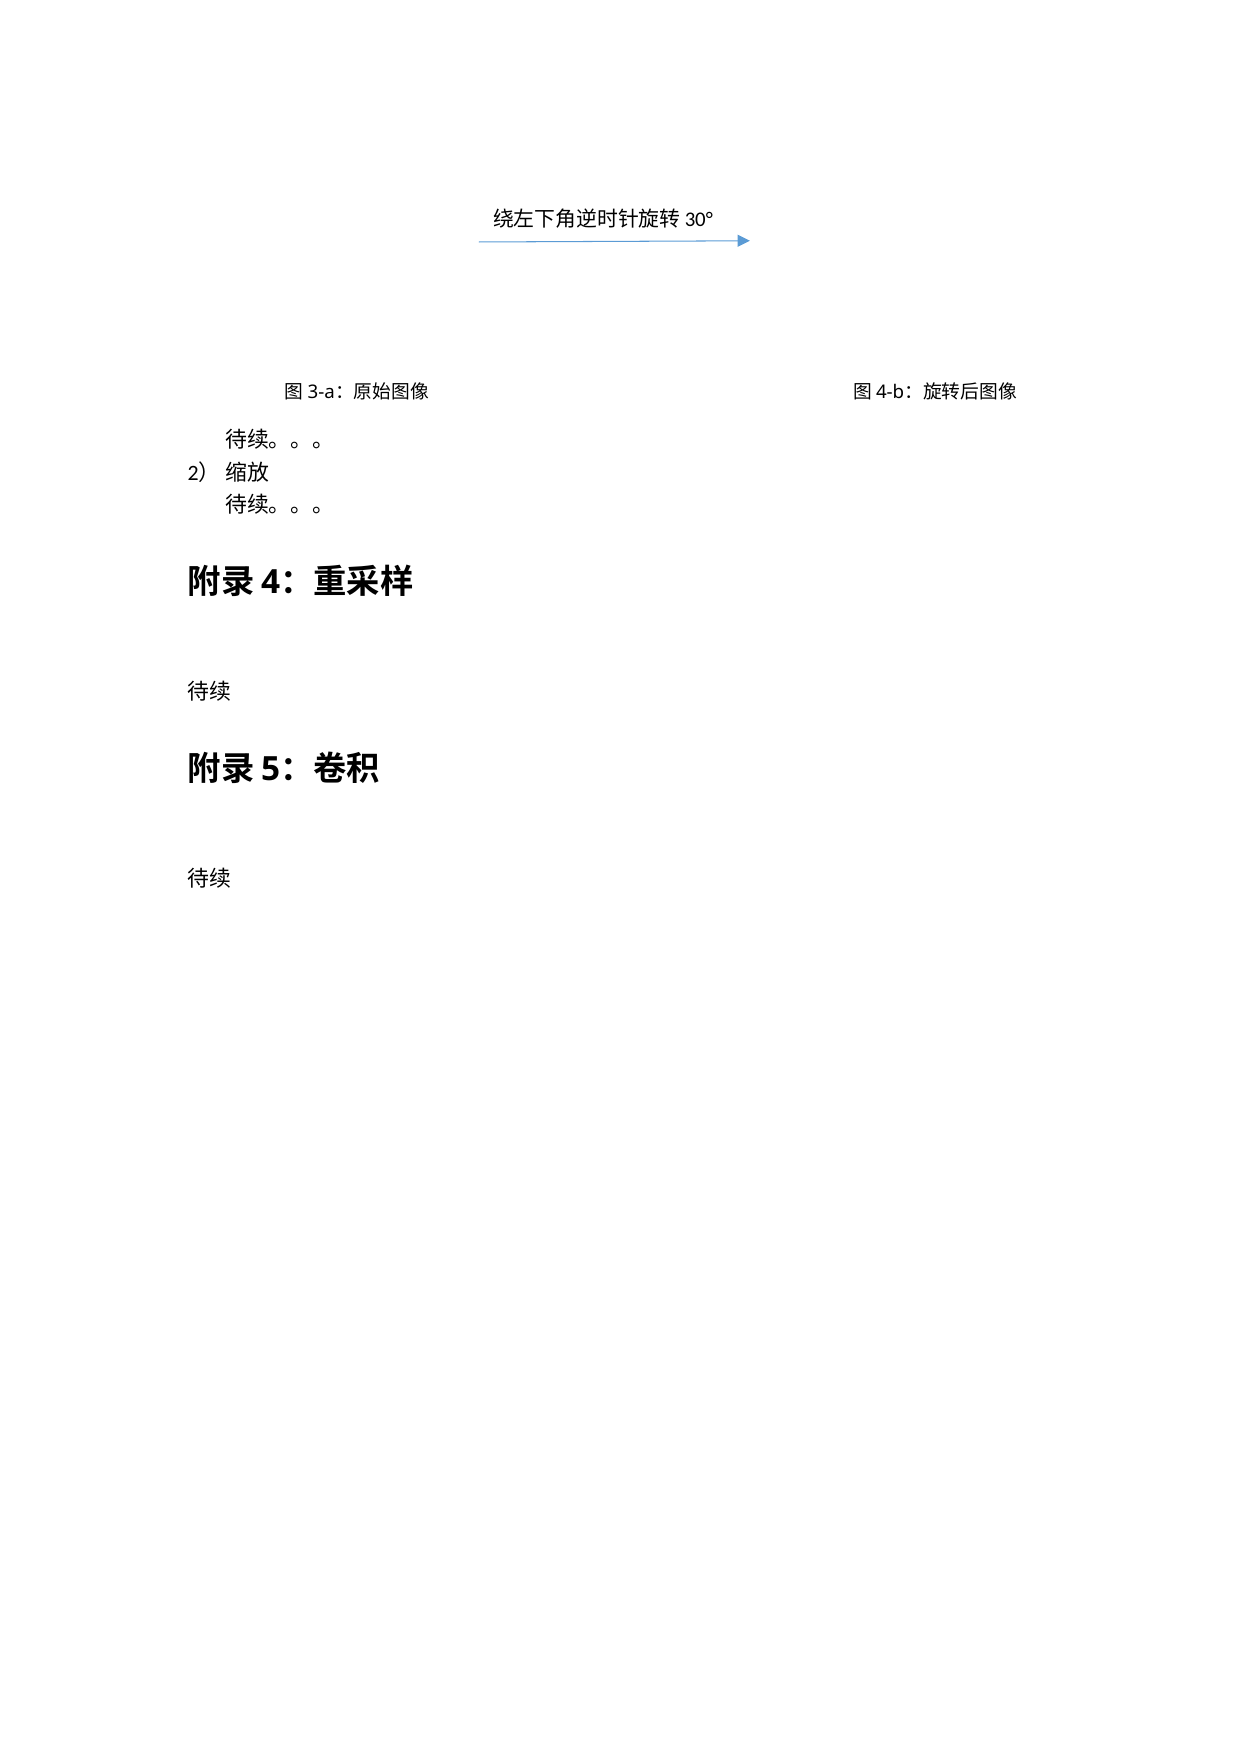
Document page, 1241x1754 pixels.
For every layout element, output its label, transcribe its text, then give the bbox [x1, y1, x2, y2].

text 待续 [187, 674, 1053, 706]
list 待续。。。 [225, 422, 1053, 454]
list 缩放 [187, 454, 1053, 487]
subtitle 附录4：重采样 [187, 547, 1053, 612]
subtitle 附录5：卷积 [187, 733, 1053, 798]
list 待续。。。 [225, 487, 1053, 519]
text 待续 [187, 861, 1053, 893]
